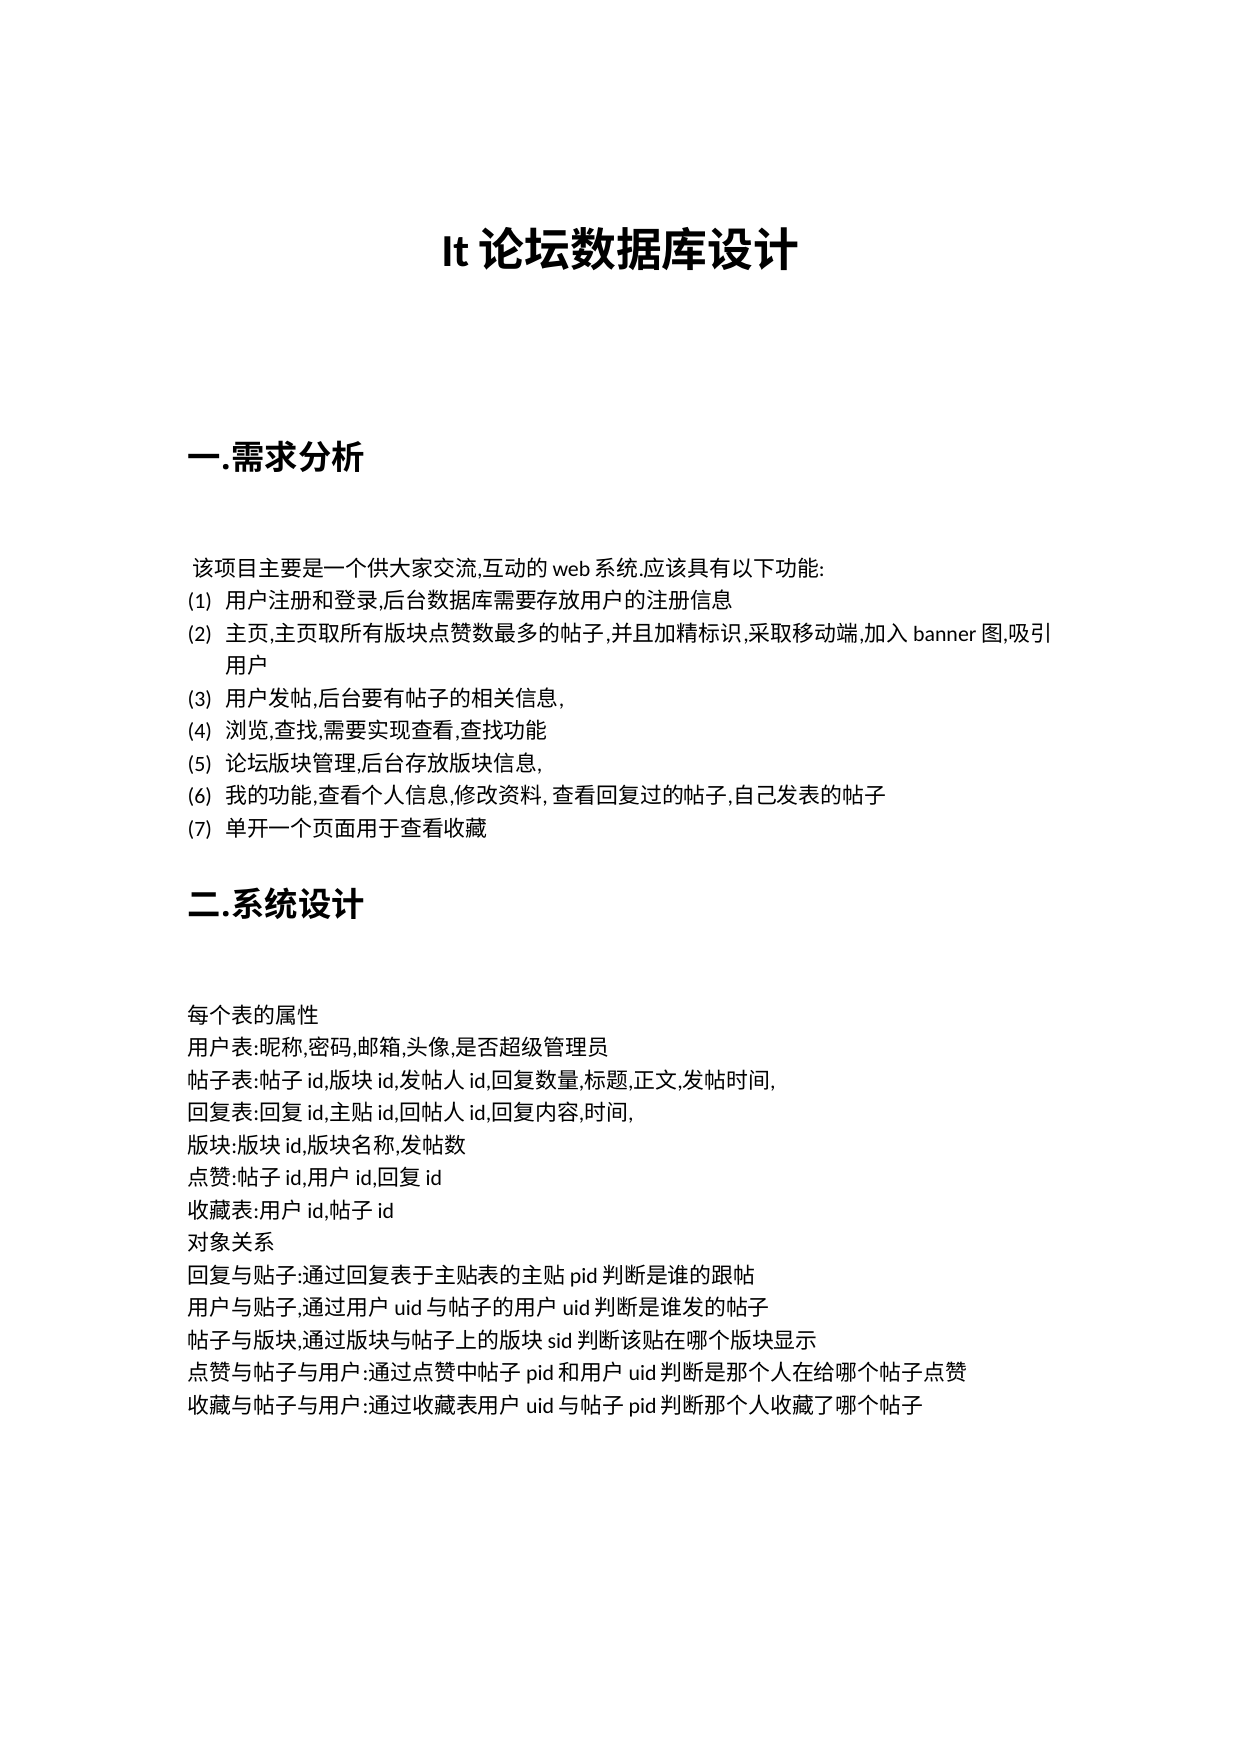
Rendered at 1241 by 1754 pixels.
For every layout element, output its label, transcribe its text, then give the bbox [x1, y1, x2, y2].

list 主页,主页取所有版块点赞数最多的帖子,并且加精标识,采取移动端,加入banner图,吸引用户 [187, 615, 1053, 680]
text 该项目主要是一个供大家交流,互动的web系统.应该具有以下功能: [187, 550, 1053, 583]
text 版块:版块id,版块名称,发帖数 [187, 1127, 1053, 1160]
list 用户发帖,后台要有帖子的相关信息, [187, 680, 1053, 713]
subtitle It论坛数据库设计 [187, 197, 1053, 295]
subtitle 需求分析 [187, 423, 1053, 488]
text 点赞与帖子与用户:通过点赞中帖子pid和用户uid判断是那个人在给哪个帖子点赞 [187, 1355, 1053, 1387]
text 帖子与版块,通过版块与帖子上的版块sid判断该贴在哪个版块显示 [187, 1322, 1053, 1355]
text 回复与贴子:通过回复表于主贴表的主贴pid判断是谁的跟帖 [187, 1257, 1053, 1290]
text 对象关系 [187, 1225, 1053, 1257]
list 浏览,查找,需要实现查看,查找功能 [187, 713, 1053, 745]
list 用户注册和登录,后台数据库需要存放用户的注册信息 [187, 583, 1053, 615]
list 单开一个页面用于查看收藏 [187, 810, 1053, 843]
list 我的功能,查看个人信息,修改资料, 查看回复过的帖子,自己发表的帖子 [187, 778, 1053, 810]
subtitle 系统设计 [187, 870, 1053, 935]
text 用户表:昵称,密码,邮箱,头像,是否超级管理员 [187, 1030, 1053, 1062]
text 用户与贴子,通过用户uid与帖子的用户uid判断是谁发的帖子 [187, 1290, 1053, 1322]
text 帖子表:帖子id,版块id,发帖人id,回复数量,标题,正文,发帖时间, [187, 1062, 1053, 1095]
text 收藏表:用户id,帖子id [187, 1192, 1053, 1225]
text 点赞:帖子id,用户id,回复id [187, 1160, 1053, 1192]
text 每个表的属性 [187, 997, 1053, 1030]
text 收藏与帖子与用户:通过收藏表用户uid与帖子pid判断那个人收藏了哪个帖子 [187, 1387, 1053, 1420]
text 回复表:回复id,主贴id,回帖人id,回复内容,时间, [187, 1095, 1053, 1127]
list 论坛版块管理,后台存放版块信息, [187, 745, 1053, 778]
